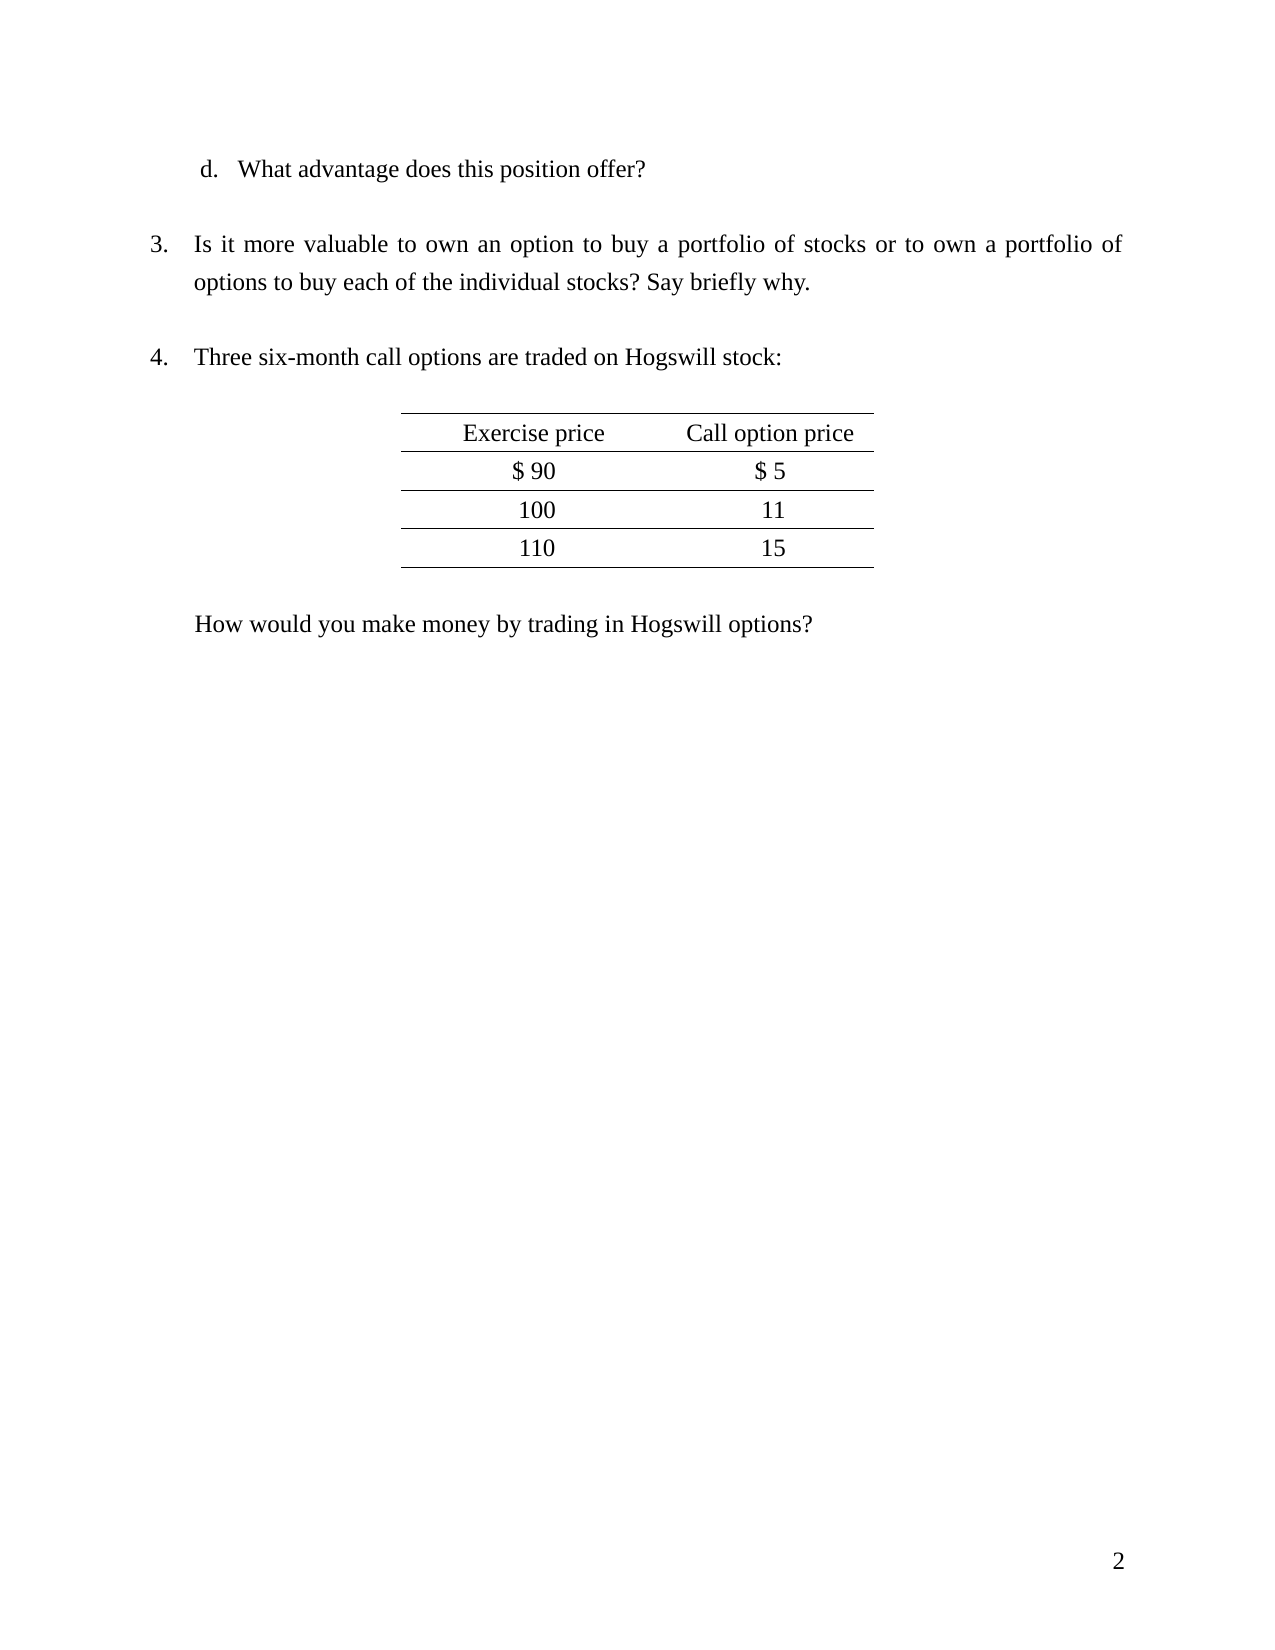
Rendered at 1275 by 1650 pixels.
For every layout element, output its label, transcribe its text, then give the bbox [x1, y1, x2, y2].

table_cell 110 [401, 529, 666, 567]
table_cell 100 [401, 491, 666, 528]
table_header Exercise price [401, 414, 666, 451]
list What advantage does this position offer? [200, 150, 1125, 187]
table_cell 15 [666, 529, 874, 567]
table_header Call option price [666, 414, 874, 451]
list Is it more valuable to own an option to buy a portfolio of stocks or to own a portfolio of options to buy each of the individual stocks? Say briefly why. [150, 225, 1125, 300]
table_cell $ 5 [666, 452, 874, 489]
table_cell $ 90 [401, 452, 666, 489]
table_cell 11 [666, 491, 874, 528]
text How would you make money by trading in Hogswill options? [194, 605, 1125, 643]
list Three six-month call options are traded on Hogswill stock: [150, 337, 1125, 375]
